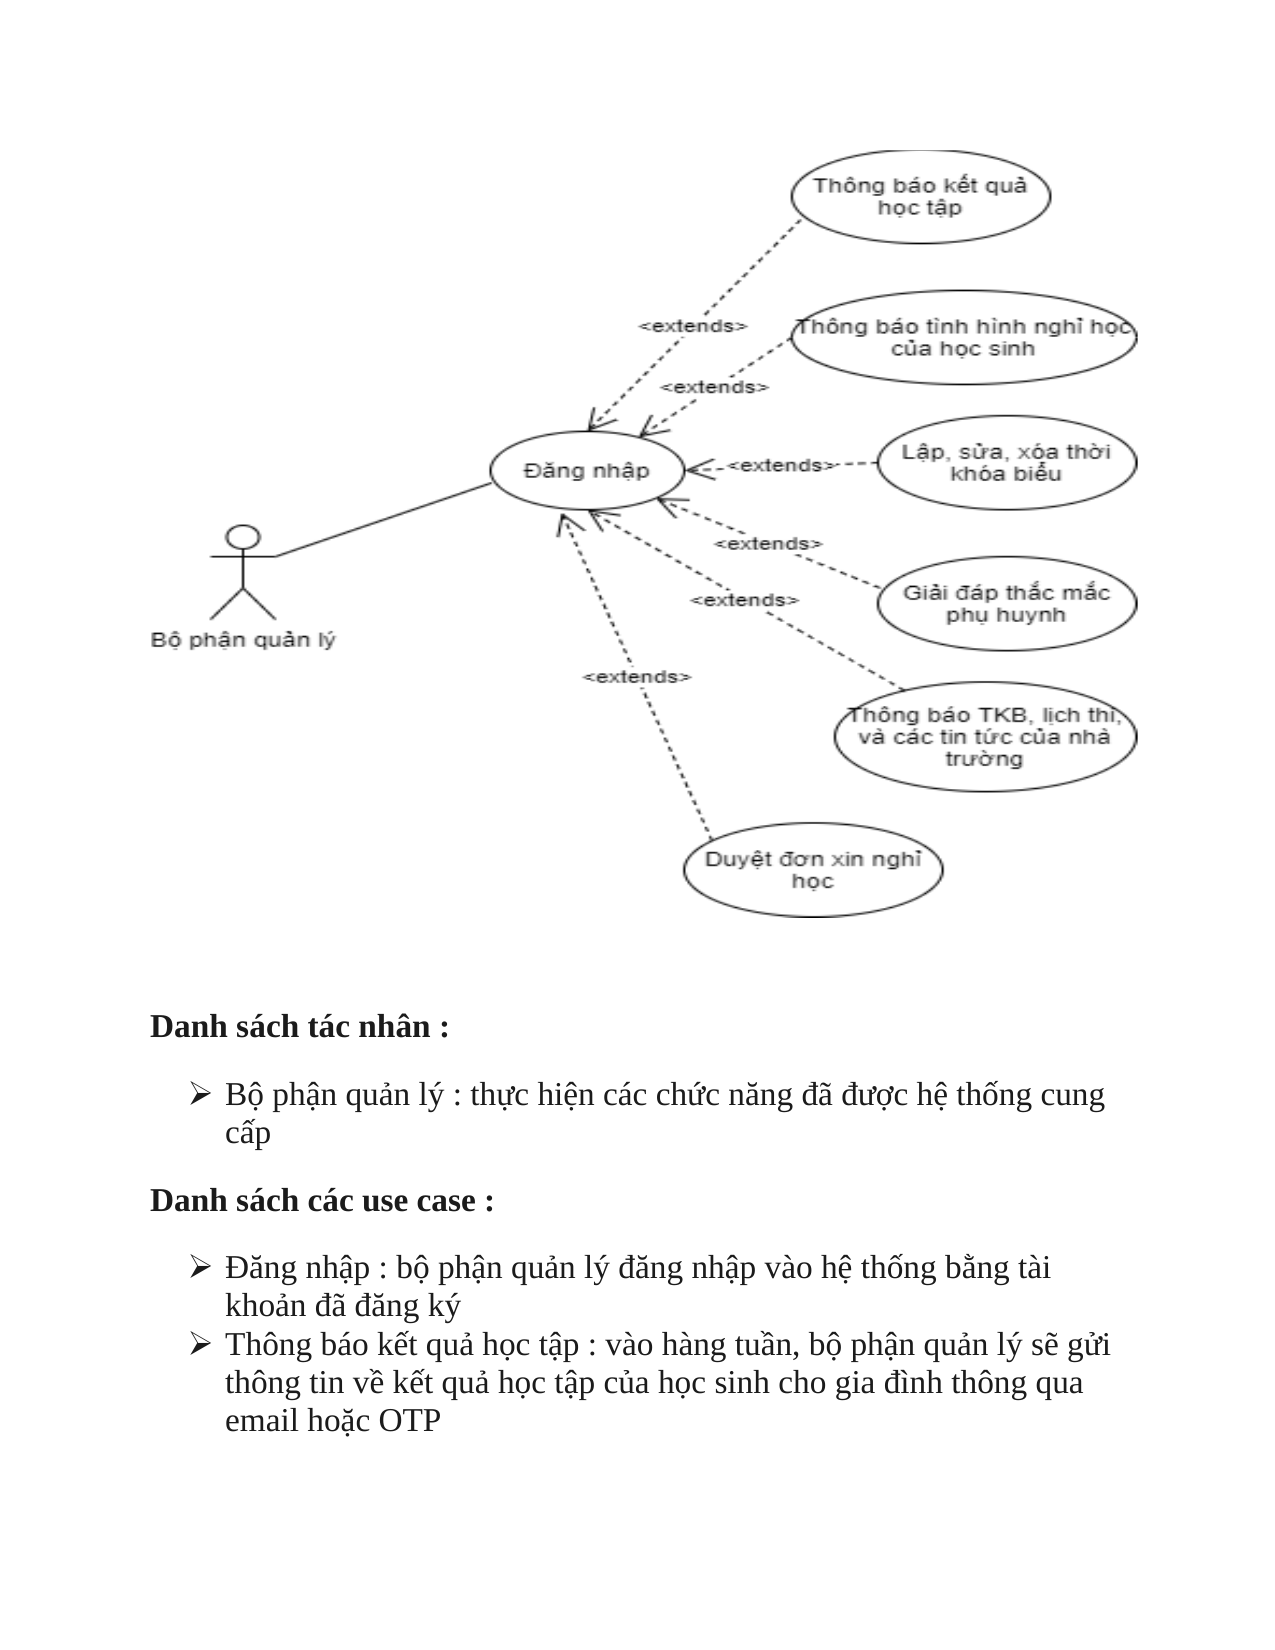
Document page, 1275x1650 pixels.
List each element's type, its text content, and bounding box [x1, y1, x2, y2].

text Danh sách các use case : [150, 1180, 1125, 1218]
text Danh sách tác nhân : [150, 1007, 1125, 1045]
picture [150, 150, 1138, 918]
list Bộ phận quản lý : thực hiện các chức năng đã được hệ thống cung cấp [187, 1074, 1125, 1151]
list Đăng nhập : bộ phận quản lý đăng nhập vào hệ thống bằng tài khoản đã đăng ký [187, 1247, 1125, 1324]
list Thông báo kết quả học tập : vào hàng tuần, bộ phận quản lý sẽ gửi thông tin về kết quả học tập của học sinh cho gia đình thông qua email hoặc OTP [187, 1324, 1125, 1439]
